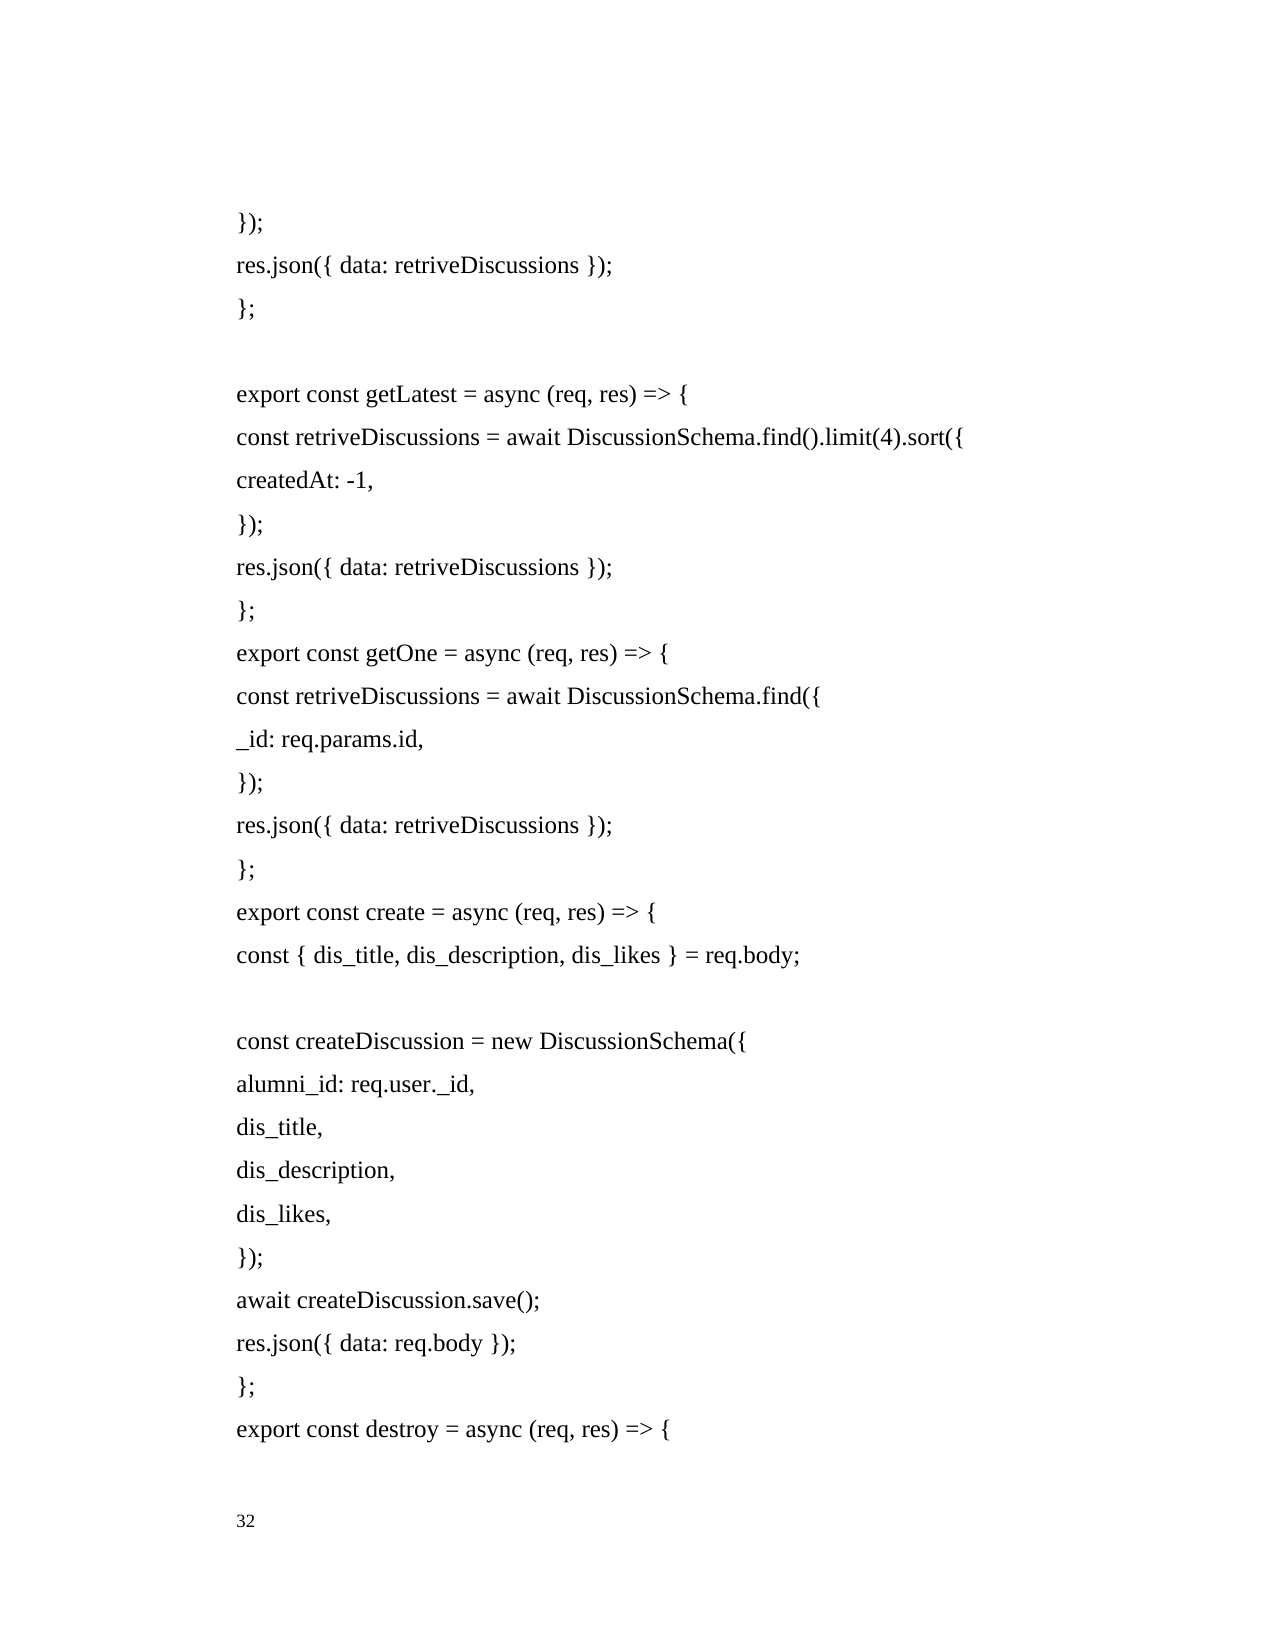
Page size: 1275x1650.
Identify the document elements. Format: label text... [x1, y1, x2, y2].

text res.json({ data: retriveDiscussions }); [236, 811, 1127, 839]
text export const getLatest = async (req, res) => { [236, 379, 1127, 408]
text }; [236, 854, 1127, 882]
text export const getOne = async (req, res) => { [236, 638, 1127, 667]
text }; [236, 595, 1127, 624]
text dis_title, [236, 1112, 1127, 1141]
text export const destroy = async (req, res) => { [236, 1414, 1127, 1443]
text const retriveDiscussions = await DiscussionSchema.find().limit(4).sort({ [236, 422, 1127, 451]
text }); [236, 509, 1127, 537]
text }); [236, 207, 1127, 236]
text }; [236, 293, 1127, 322]
text alumni_id: req.user._id, [236, 1069, 1127, 1098]
text const createDiscussion = new DiscussionSchema({ [236, 1026, 1127, 1055]
text }; [236, 1371, 1127, 1400]
text res.json({ data: retriveDiscussions }); [236, 250, 1127, 279]
text dis_likes, [236, 1199, 1127, 1227]
text res.json({ data: retriveDiscussions }); [236, 552, 1127, 581]
text _id: req.params.id, [236, 724, 1127, 753]
text }); [236, 767, 1127, 796]
text await createDiscussion.save(); [236, 1285, 1127, 1314]
text res.json({ data: req.body }); [236, 1328, 1127, 1357]
text createdAt: -1, [236, 466, 1127, 494]
text export const create = async (req, res) => { [236, 897, 1127, 926]
text const retriveDiscussions = await DiscussionSchema.find({ [236, 681, 1127, 710]
text }); [236, 1242, 1127, 1271]
text dis_description, [236, 1156, 1127, 1184]
text const { dis_title, dis_description, dis_likes } = req.body; [236, 940, 1127, 969]
